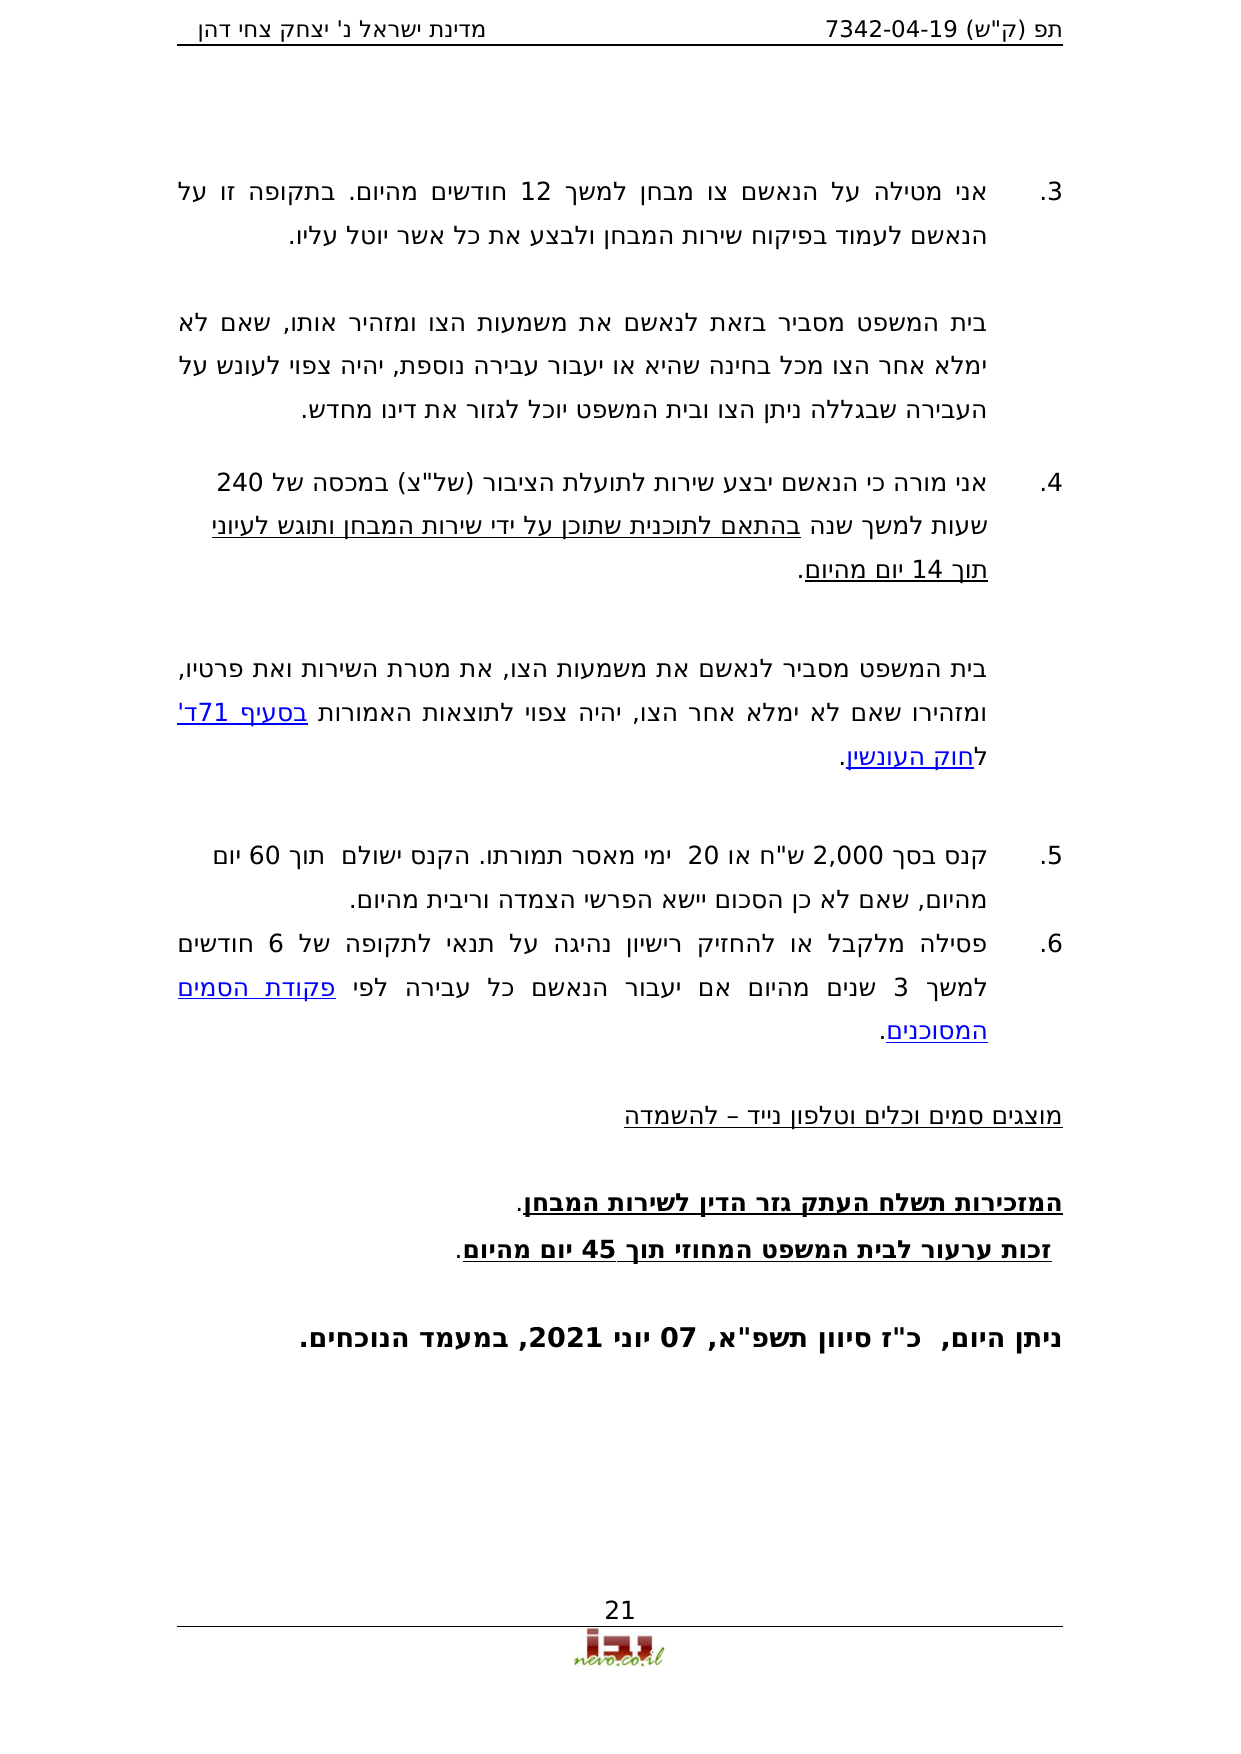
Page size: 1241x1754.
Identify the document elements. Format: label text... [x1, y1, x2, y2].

text המזכירות תשלח העתק גזר הדין לשירות המבחן. [177, 1188, 1063, 1218]
text ניתן היום, כ"ז סיוון תשפ"א, 07 יוני 2021, במעמד הנוכחים. [177, 1323, 1063, 1354]
text 6. פסילה מלקבל או להחזיק רישיון נהיגה על תנאי לתקופה של 6 חודשים למשך 3 שנים מהיום אם יעבור הנאשם כל עבירה לפי פקודת הסמים המסוכנים. [177, 929, 1063, 1046]
text 5. קנס בסך 2,000 ש"ח או 20 ימי מאסר תמורתו. הקנס ישולם תוך 60 יום מהיום, שאם לא כן הסכום יישא הפרשי הצמדה וריבית מהיום. [177, 842, 1063, 914]
picture [574, 1628, 666, 1667]
text בית המשפט מסביר בזאת לנאשם את משמעות הצו ומזהיר אותו, שאם לא ימלא אחר הצו מכל בחינה שהיא או יעבור עבירה נוספת, יהיה צפוי לעונש על העבירה שבגללה ניתן הצו ובית המשפט יוכל לגזור את דינו מחדש. [177, 308, 988, 424]
text 3. אני מטילה על הנאשם צו מבחן למשך 12 חודשים מהיום. בתקופה זו על הנאשם לעמוד בפיקוח שירות המבחן ולבצע את כל אשר יוטל עליו. [177, 177, 1063, 250]
text בית המשפט מסביר לנאשם את משמעות הצו, את מטרת השירות ואת פרטיו, ומזהירו שאם לא ימלא אחר הצו, יהיה צפוי לתוצאות האמורות בסעיף 71ד' לחוק העונשין. [177, 655, 988, 771]
text 4. אני מורה כי הנאשם יבצע שירות לתועלת הציבור (של"צ) במכסה של 240 שעות למשך שנה בהתאם לתוכנית שתוכן על ידי שירות המבחן ותוגש לעיוני תוך 14 יום מהיום. [177, 468, 1063, 584]
text 54678313זכות ערעור לבית המשפט המחוזי תוך 45 יום מהיום. [177, 1236, 1063, 1265]
text מוצגים סמים וכלים וטלפון נייד – להשמדה [177, 1102, 1063, 1131]
